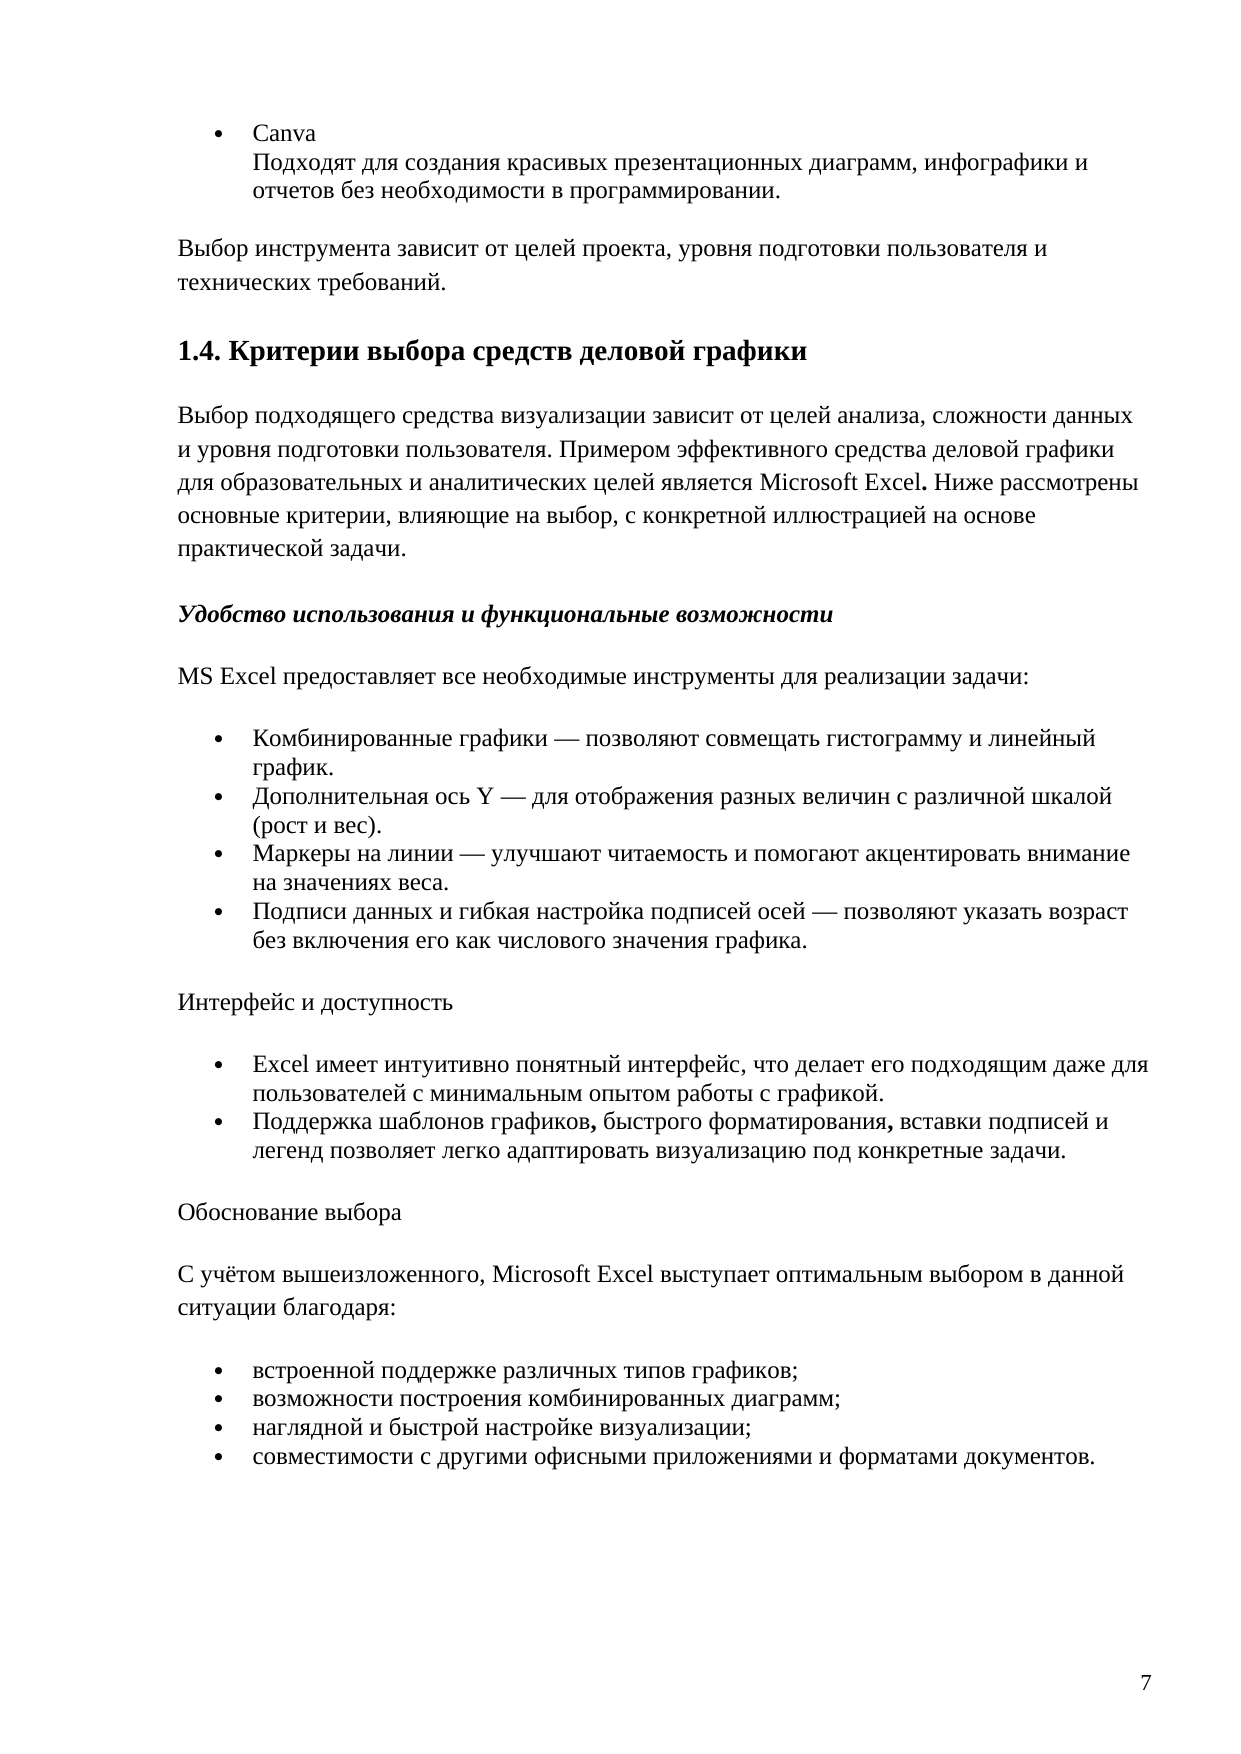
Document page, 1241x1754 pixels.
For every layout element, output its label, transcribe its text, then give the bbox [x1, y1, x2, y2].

list Маркеры на линии — улучшают читаемость и помогают акцентировать внимание на значениях веса. [215, 838, 1152, 896]
list Подписи данных и гибкая настройка подписей осей — позволяют указать возраст без включения его как числового значения графика. [215, 896, 1152, 953]
list Комбинированные графики — позволяют совмещать гистограмму и линейный график. [215, 723, 1152, 781]
list встроенной поддержке различных типов графиков; [215, 1355, 1152, 1383]
subtitle Интерфейс и доступность [177, 987, 1152, 1016]
text Выбор подходящего средства визуализации зависит от целей анализа, сложности данных и уровня подготовки пользователя. Примером эффективного средства деловой графики для образовательных и аналитических целей является Microsoft Excel. Ниже рассмотрены основные критерии, влияющие на выбор, с конкретной иллюстрацией на основе практической задачи. [177, 401, 1152, 561]
list Excel имеет интуитивно понятный интерфейс, что делает его подходящим даже для пользователей с минимальным опытом работы с графикой. [215, 1049, 1152, 1106]
list Canva Подходят для создания красивых презентационных диаграмм, инфографики и отчетов без необходимости в программировании. [215, 118, 1152, 204]
text MS Excel предоставляет все необходимые инструменты для реализации задачи: [177, 661, 1152, 690]
list Поддержка шаблонов графиков, быстрого форматирования, вставки подписей и легенд позволяет легко адаптировать визуализацию под конкретные задачи. [215, 1106, 1152, 1164]
subtitle 1.4. Критерии выбора средств деловой графики [177, 333, 1152, 366]
list наглядной и быстрой настройке визуализации; [215, 1412, 1152, 1441]
list возможности построения комбинированных диаграмм; [215, 1383, 1152, 1412]
subtitle Удобство использования и функциональные возможности [177, 599, 1152, 628]
text С учётом вышеизложенного, Microsoft Excel выступает оптимальным выбором в данной ситуации благодаря: [177, 1259, 1152, 1321]
text Выбор инструмента зависит от целей проекта, уровня подготовки пользователя и технических требований. [177, 233, 1152, 295]
list Дополнительная ось Y — для отображения разных величин с различной шкалой (рост и вес). [215, 781, 1152, 838]
list совместимости с другими офисными приложениями и форматами документов. [215, 1441, 1152, 1470]
subtitle Обоснование выбора [177, 1197, 1152, 1226]
